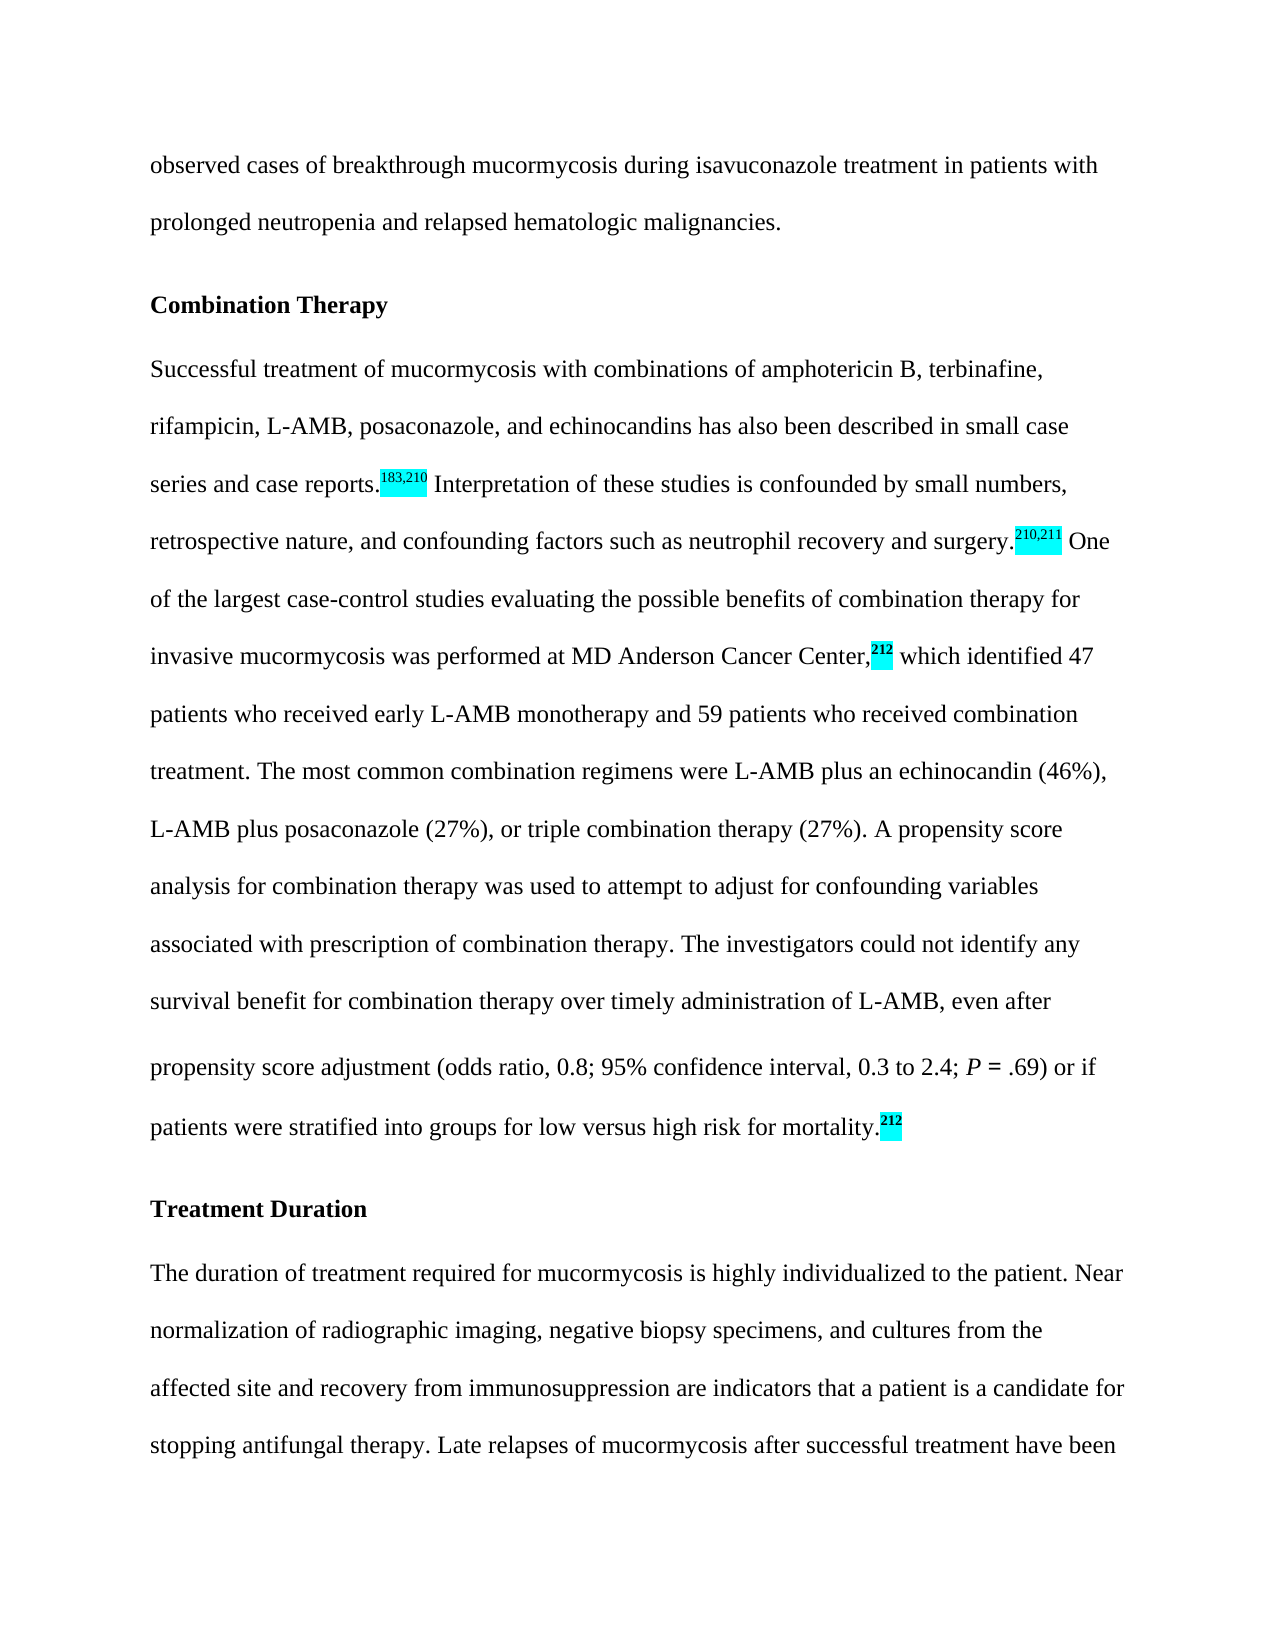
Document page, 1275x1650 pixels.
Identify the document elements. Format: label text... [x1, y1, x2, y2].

subtitle Combination Therapy [150, 290, 1125, 319]
subtitle Treatment Duration [150, 1194, 1125, 1223]
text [150, 1258, 1125, 1459]
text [150, 150, 1125, 236]
text Successful treatment of mucormycosis with combinations of amphotericin B, terbinafine, rifampicin, L-AMB, posaconazole, and echinocandins has also been described in small case series and case reports.183,210 Interpretation of these studies is confounded by small numbers, retrospective nature, and confounding factors such as neutrophil recovery and surgery.210,211 One of the largest case-control studies evaluating the possible benefits of combination therapy for invasive mucormycosis was performed at MD Anderson Cancer Center,212 which identified 47 patients who received early L-AMB monotherapy and 59 patients who received combination treatment. The most common combination regimens were L-AMB plus an echinocandin (46%), L-AMB plus posaconazole (27%), or triple combination therapy (27%). A propensity score analysis for combination therapy was used to attempt to adjust for confounding variables associated with prescription of combination therapy. The investigators could not identify any survival benefit for combination therapy over timely administration of L-AMB, even after propensity score adjustment (odds ratio, 0.8; 95% confidence interval, 0.3 to 2.4; P = .69) or if patients were stratified into groups for low versus high risk for mortality.212 [150, 354, 1125, 1141]
